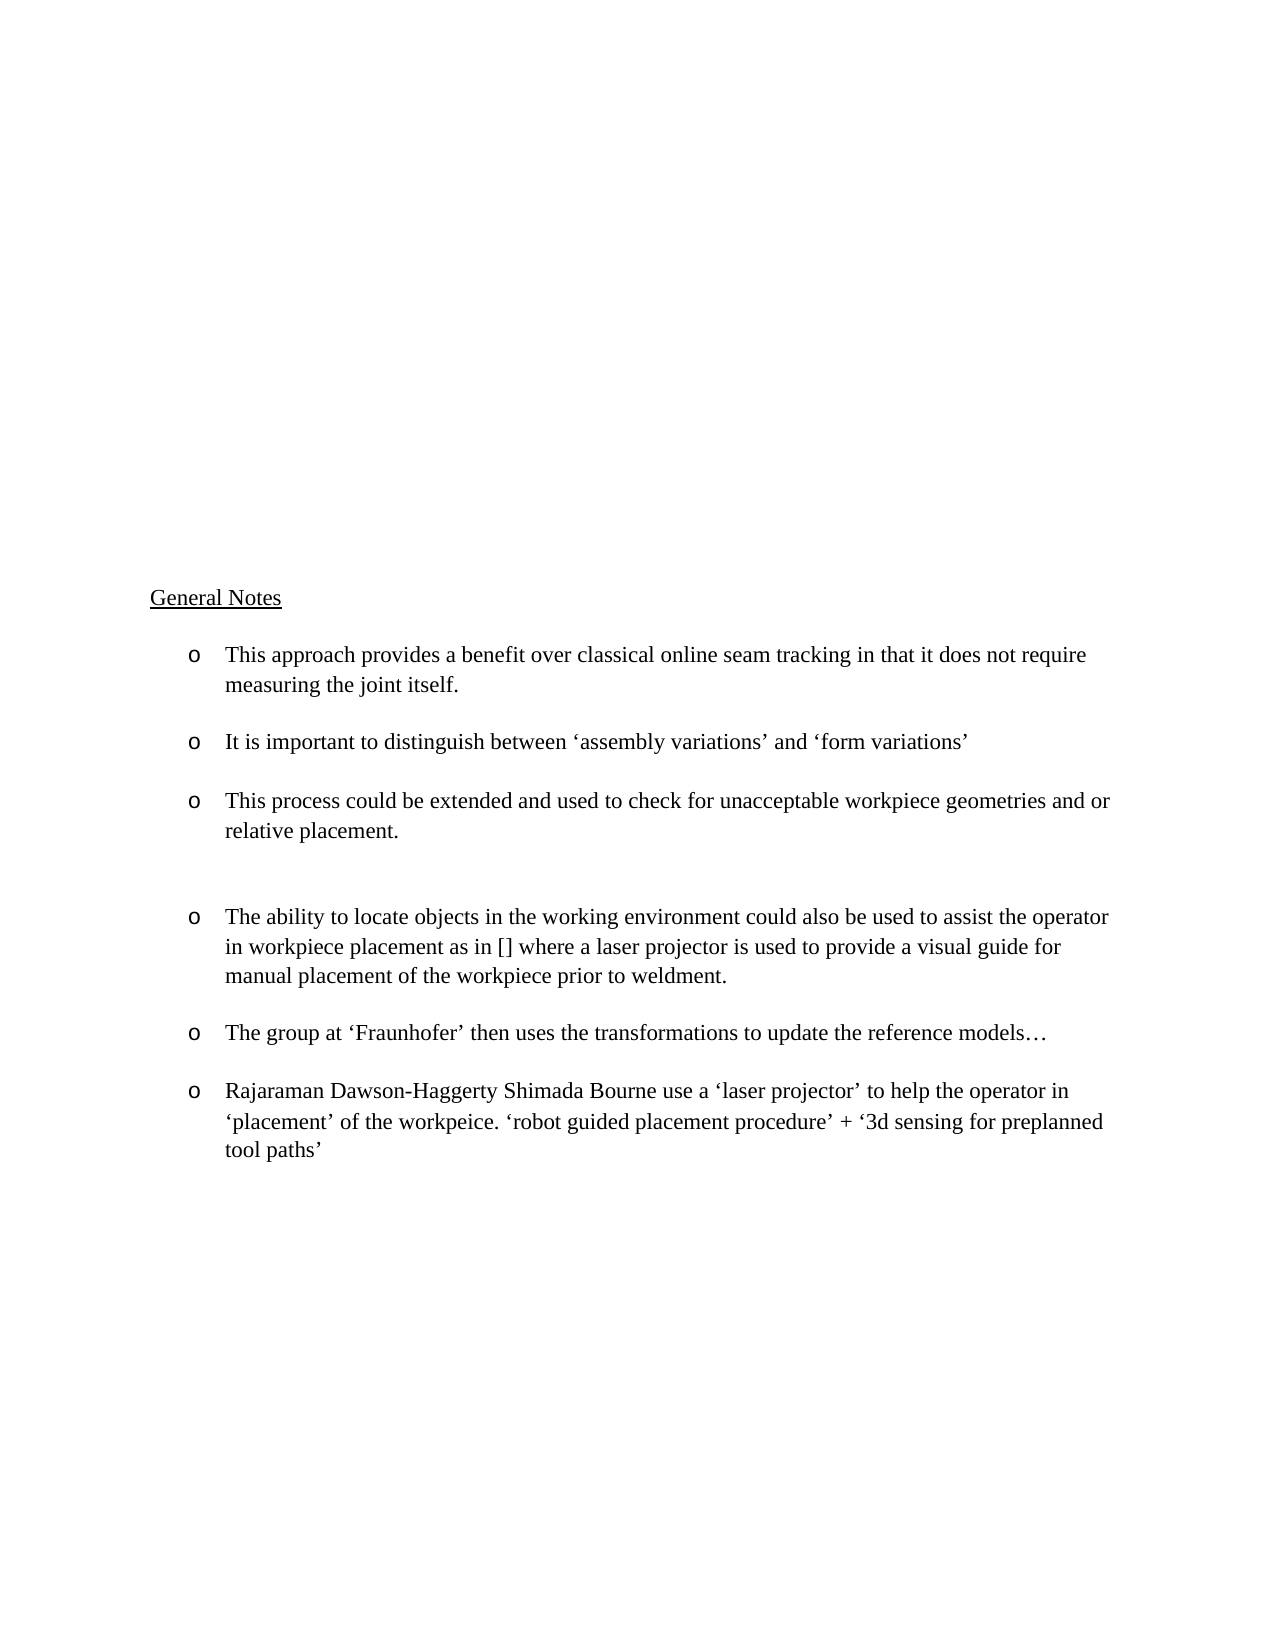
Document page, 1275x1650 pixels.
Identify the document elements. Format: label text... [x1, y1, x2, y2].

list This process could be extended and used to check for unacceptable workpiece geometries and or relative placement. [187, 787, 1125, 844]
list The group at ‘Fraunhofer’ then uses the transformations to update the reference models… [187, 1018, 1125, 1047]
list General Notes [150, 584, 1125, 611]
list It is important to distinguish between ‘assembly variations’ and ‘form variations’ [187, 728, 1125, 757]
list The ability to locate objects in the working environment could also be used to assist the operator in workpiece placement as in [] where a laser projector is used to provide a visual guide for manual placement of the workpiece prior to weldment. [187, 903, 1125, 988]
list This approach provides a benefit over classical online seam tracking in that it does not require measuring the joint itself. [187, 641, 1125, 698]
list Rajaraman Dawson-Haggerty Shimada Bourne use a ‘laser projector’ to help the operator in ‘placement’ of the workpeice. ‘robot guided placement procedure’ + ‘3d sensing for preplanned tool paths’ [187, 1077, 1125, 1162]
